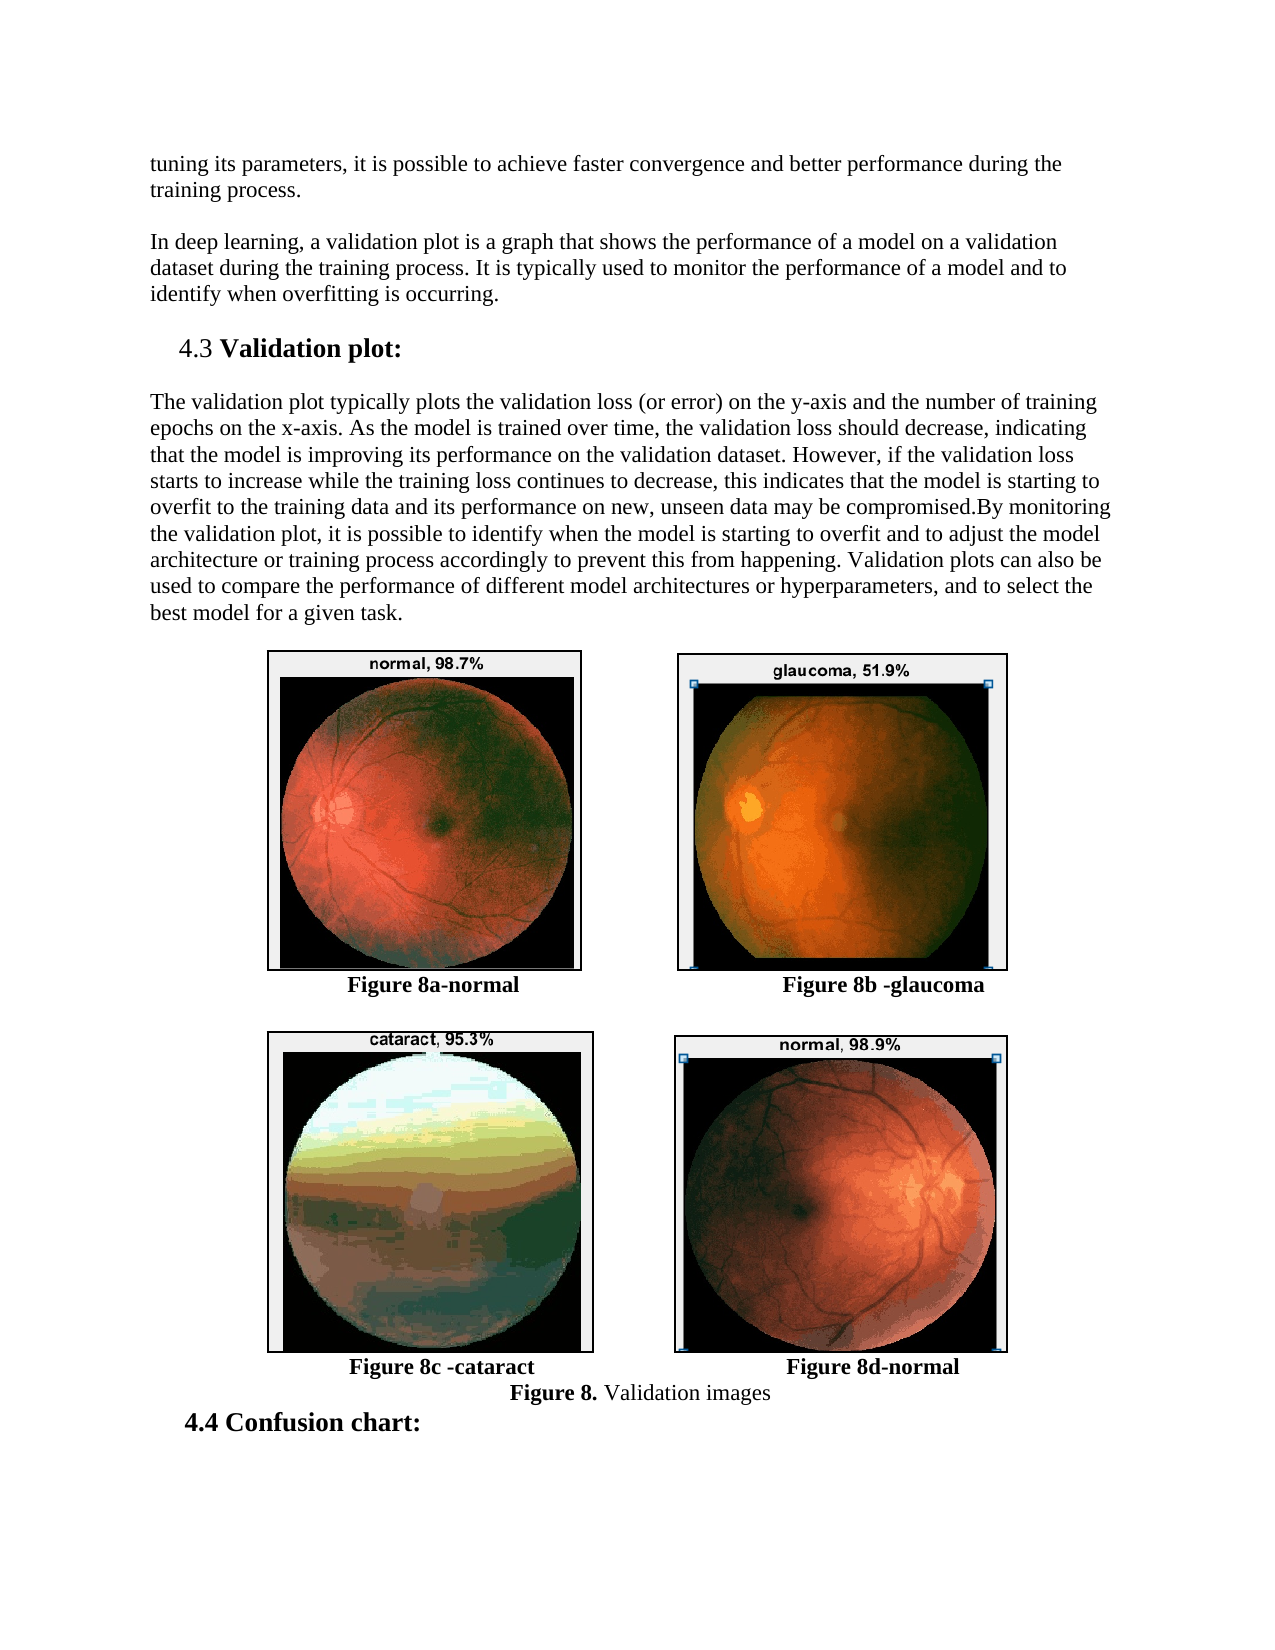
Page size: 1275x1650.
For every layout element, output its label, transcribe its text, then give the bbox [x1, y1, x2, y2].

text Figure 8c -cataract Figure 8d-normal [150, 1353, 1125, 1379]
text In deep learning, a validation plot is a graph that shows the performance of a model on a validation dataset during the training process. It is typically used to monitor the performance of a model and to identify when overfitting is occurring. [150, 228, 1125, 307]
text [150, 150, 1125, 203]
picture [269, 1033, 592, 1351]
text The validation plot typically plots the validation loss (or error) on the y-axis and the number of training epochs on the x-axis. As the model is trained over time, the validation loss should decrease, indicating that the model is improving its performance on the validation dataset. However, if the validation loss starts to increase while the training loss continues to decrease, this indicates that the model is starting to overfit to the training data and its performance on new, unseen data may be compromised.By monitoring the validation plot, it is possible to identify when the model is starting to overfit and to adjust the model architecture or training process accordingly to prevent this from happening. Validation plots can also be used to compare the performance of different model architectures or hyperparameters, and to select the best model for a given task. [150, 388, 1125, 625]
picture [676, 1037, 1006, 1351]
text Figure 8. Validation images [150, 1379, 1125, 1406]
text 4.4 Confusion chart: [150, 1406, 1125, 1437]
text 4.3 Validation plot: [150, 332, 1125, 363]
picture [269, 652, 580, 969]
text Figure 8a-normal Figure 8b -glaucoma [150, 971, 1125, 997]
picture [679, 655, 1006, 969]
